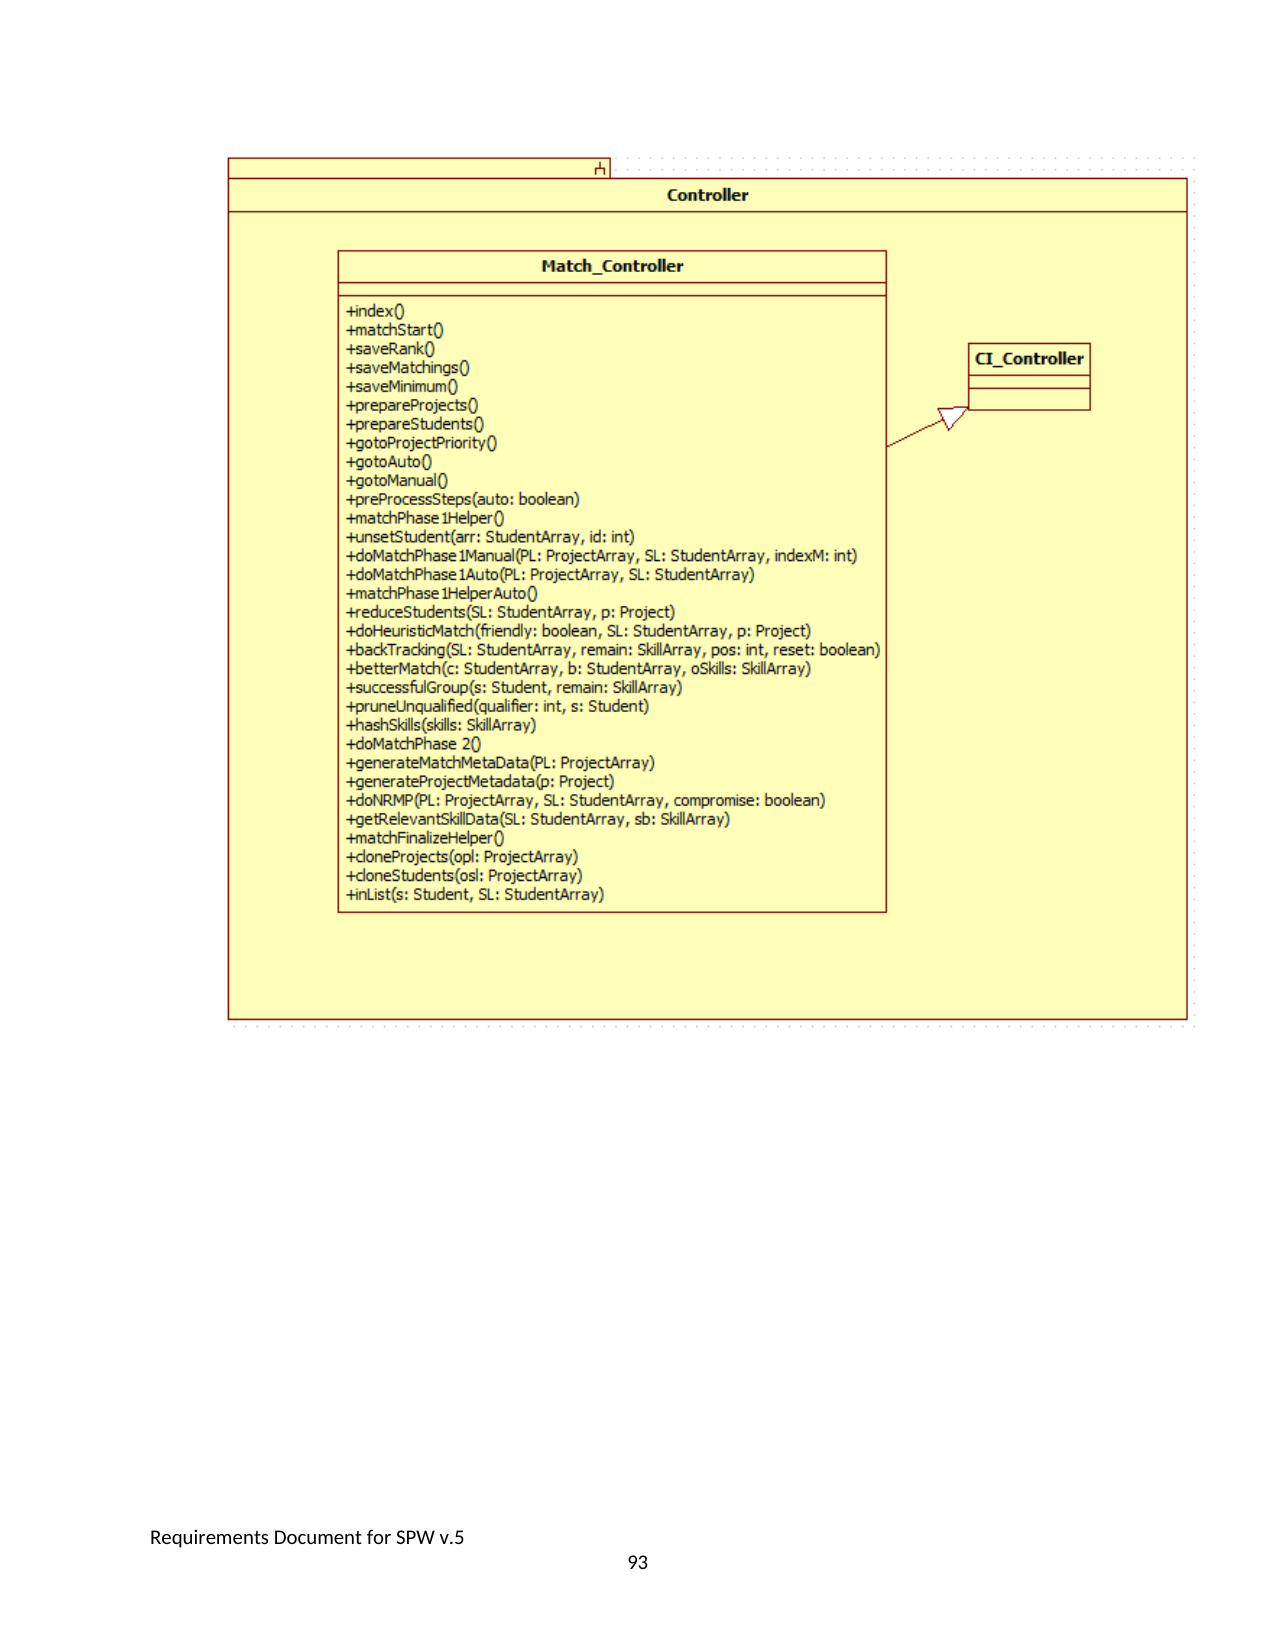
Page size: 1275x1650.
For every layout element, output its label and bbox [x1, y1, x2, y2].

picture [225, 150, 1200, 1029]
